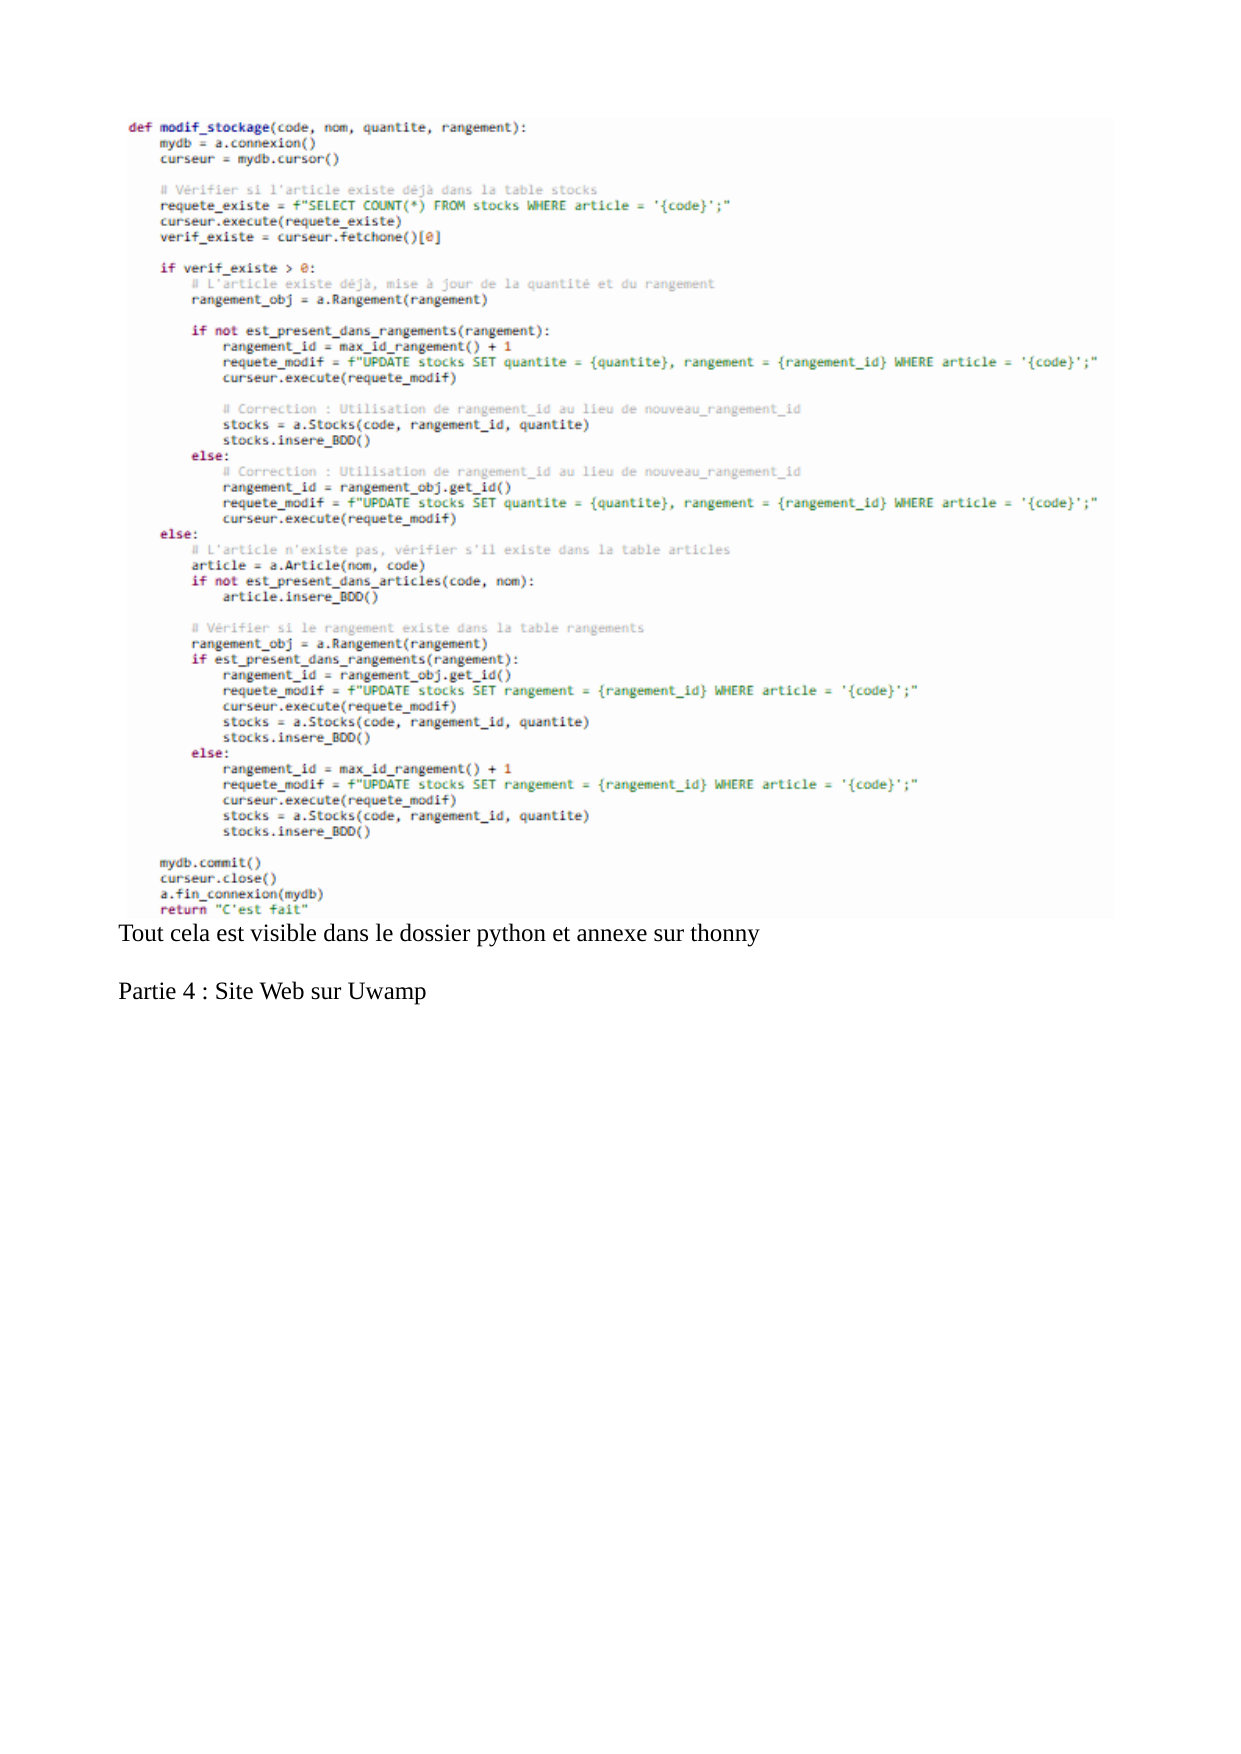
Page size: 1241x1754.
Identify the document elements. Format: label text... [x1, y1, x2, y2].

picture [126, 118, 1114, 919]
text Partie 4 : Site Web sur Uwamp [118, 976, 1122, 1004]
